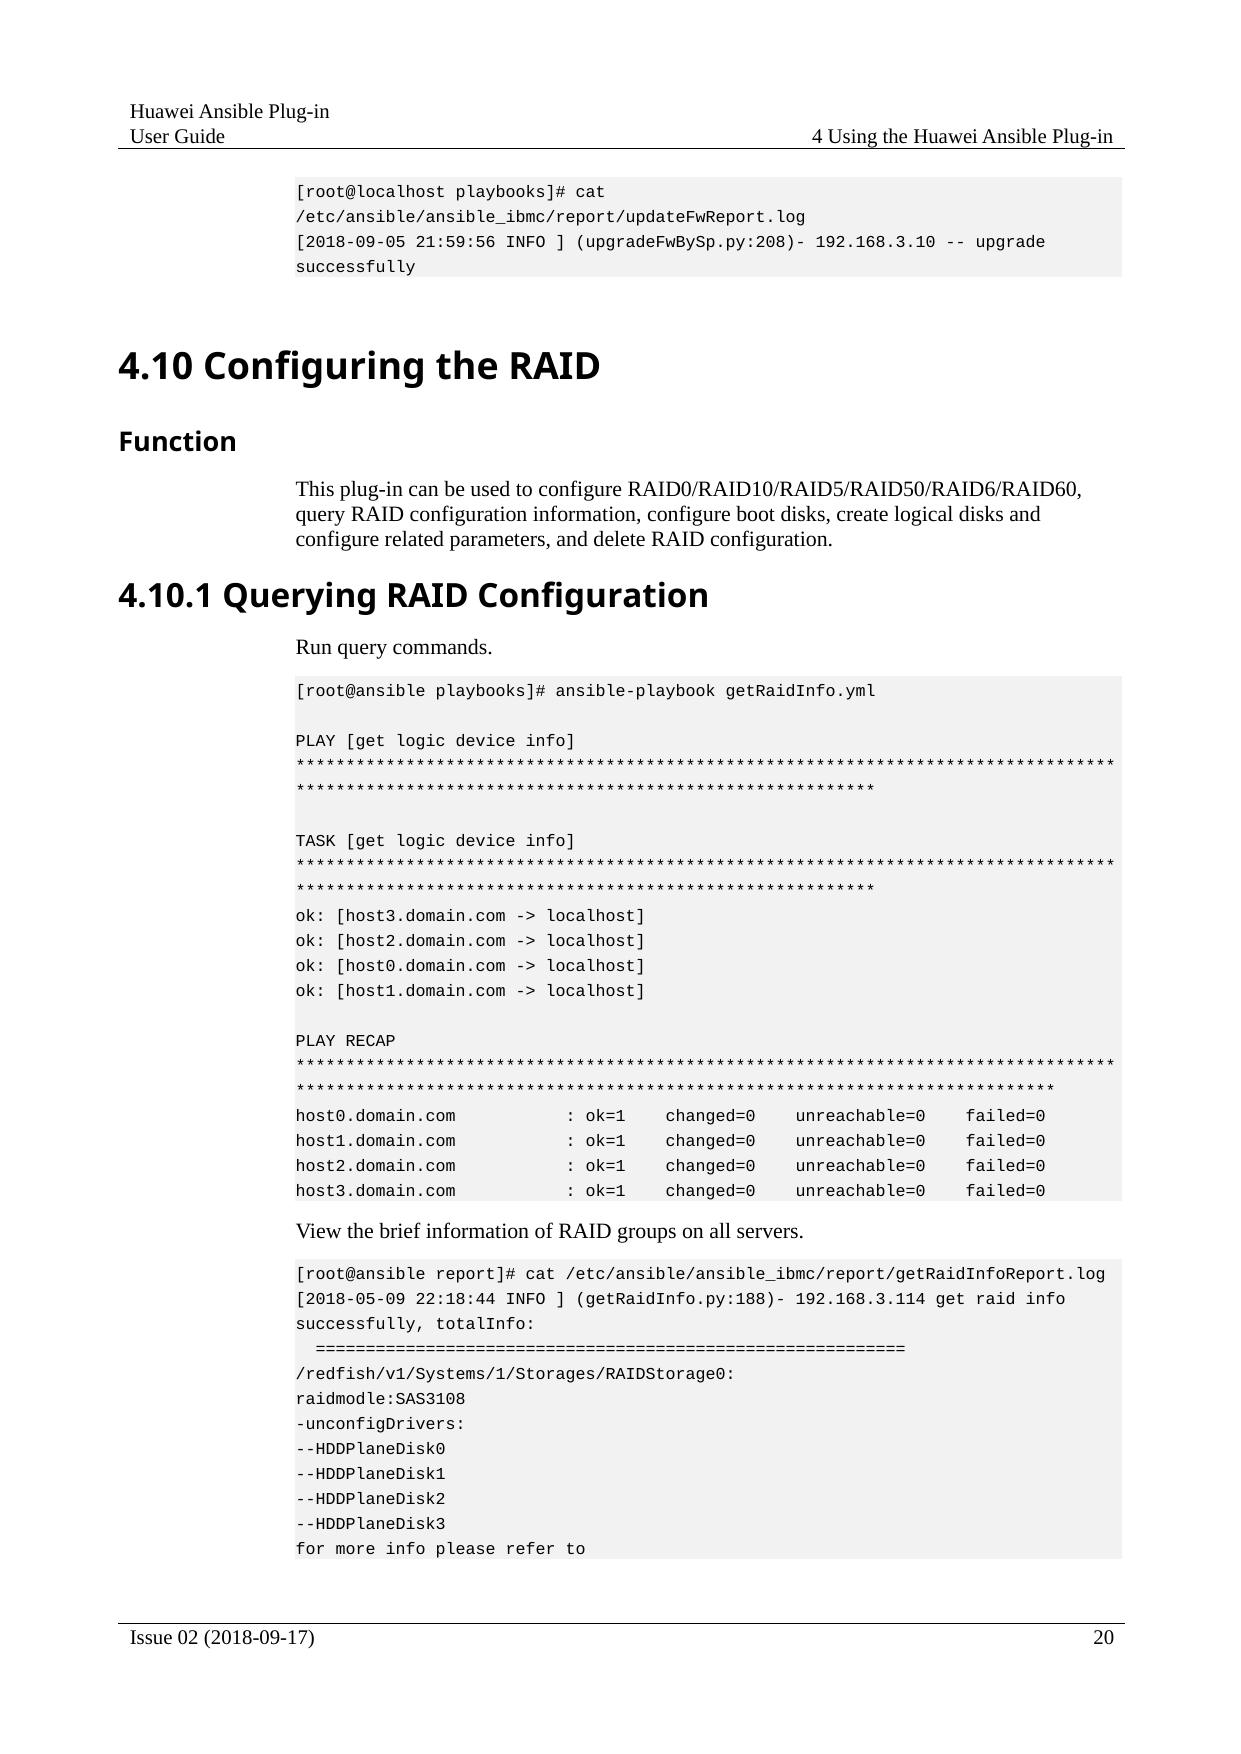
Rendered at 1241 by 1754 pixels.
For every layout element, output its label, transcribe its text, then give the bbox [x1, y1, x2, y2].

text [root@localhost playbooks]# cat /etc/ansible/ansible_ibmc/report/updateFwReport.log [2018-09-05 21:59:56 INFO ] (upgradeFwBySp.py:208)- 192.168.3.10 -- upgrade successfully [295, 177, 1122, 277]
text [root@ansible playbooks]# ansible-playbook getRaidInfo.yml PLAY [get logic device info] ******************************************************************************************************************************************** TASK [get logic device info] ******************************************************************************************************************************************** ok: [host3.domain.com -> localhost] ok: [host2.domain.com -> localhost] ok: [host0.domain.com -> localhost] ok: [host1.domain.com -> localhost] PLAY RECAP ************************************************************************************************************************************************************** host0.domain.com : ok=1 changed=0 unreachable=0 failed=0 host1.domain.com : ok=1 changed=0 unreachable=0 failed=0 host2.domain.com : ok=1 changed=0 unreachable=0 failed=0 host3.domain.com : ok=1 changed=0 unreachable=0 failed=0 [295, 676, 1122, 1201]
text Run query commands. [295, 634, 1122, 659]
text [295, 1259, 1122, 1559]
text View the brief information of RAID groups on all servers. [295, 1218, 1122, 1243]
subtitle Configuring the RAID [118, 340, 1122, 391]
text Function [118, 422, 1122, 459]
text This plug-in can be used to configure RAID0/RAID10/RAID5/RAID50/RAID6/RAID60, query RAID configuration information, configure boot disks, create logical disks and configure related parameters, and delete RAID configuration. [295, 476, 1122, 551]
subtitle Querying RAID Configuration [118, 572, 1122, 617]
